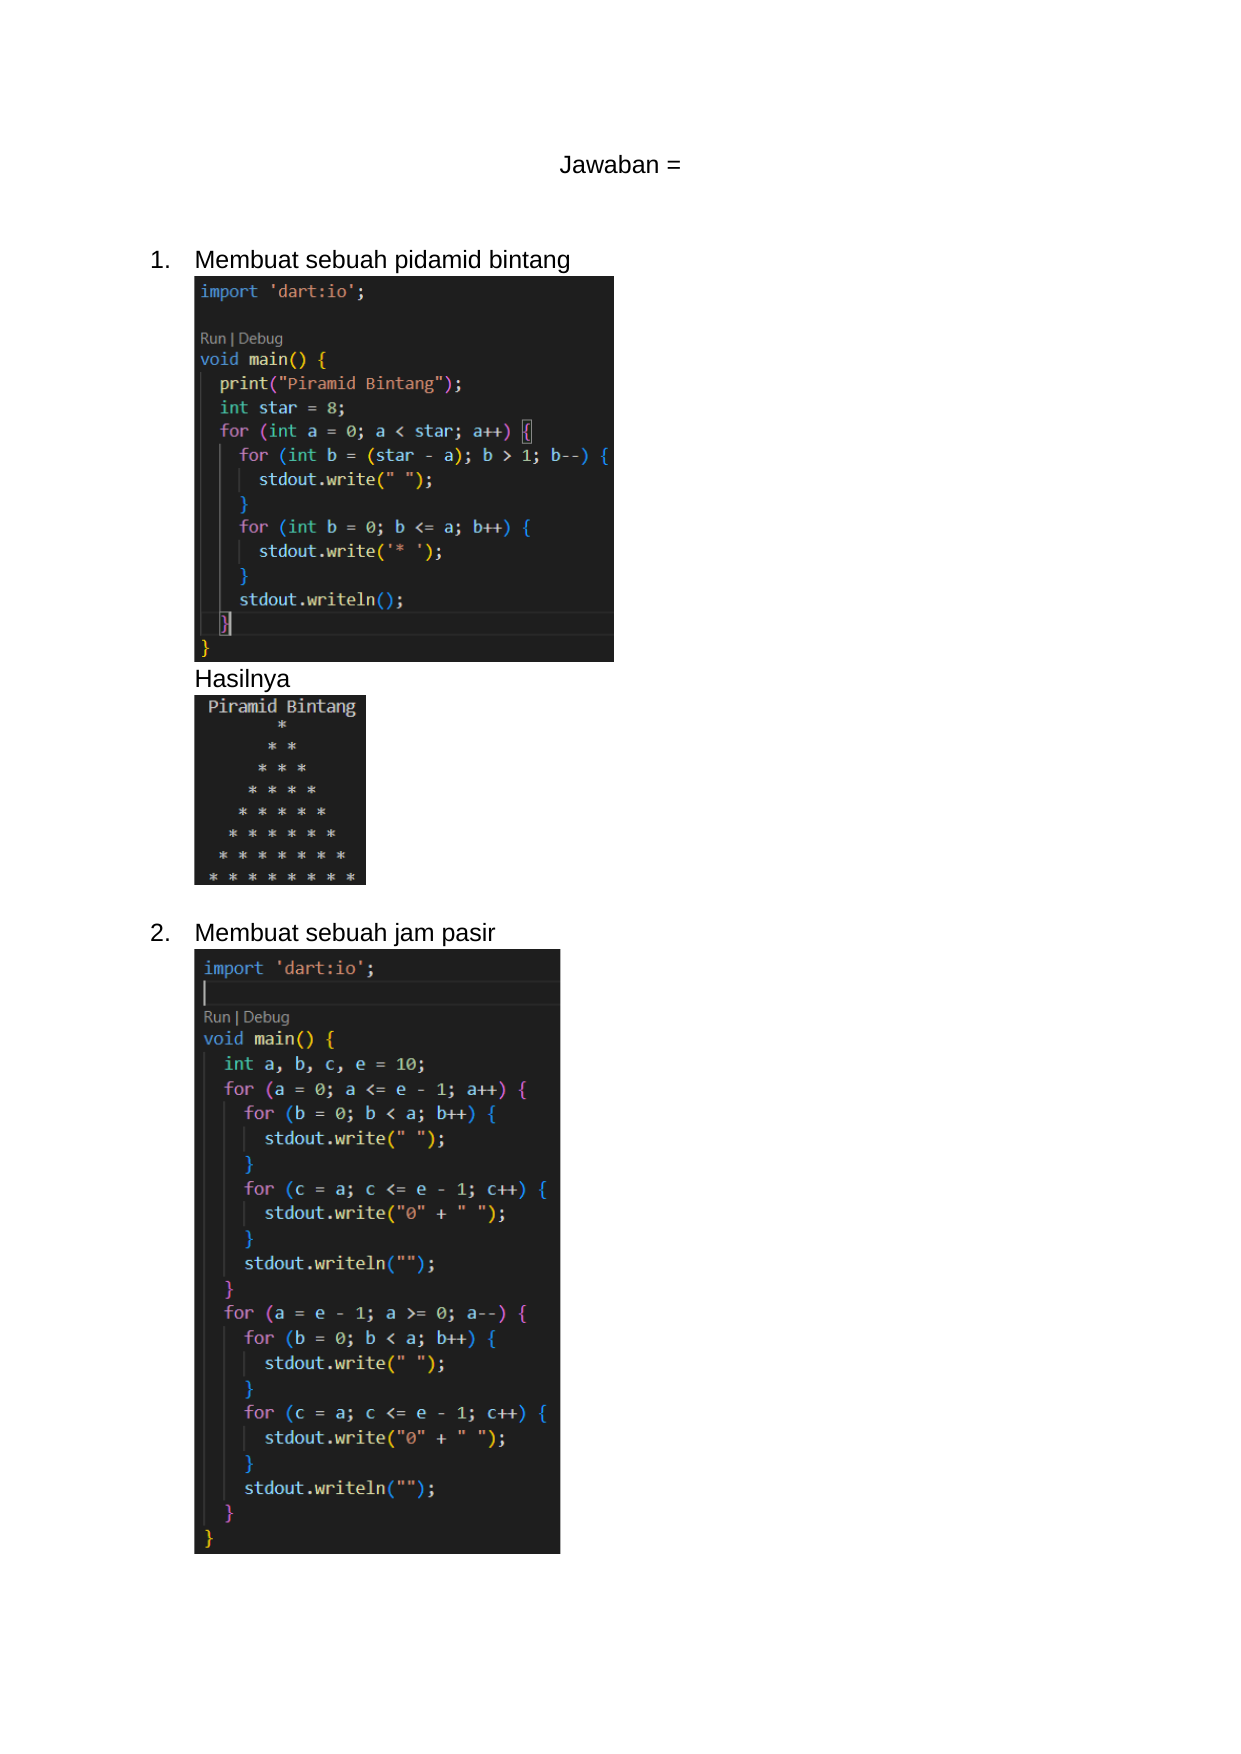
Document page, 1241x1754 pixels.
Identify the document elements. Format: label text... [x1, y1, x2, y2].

list Membuat sebuah pidamid bintang [150, 245, 1090, 274]
picture [194, 276, 614, 662]
picture [194, 695, 366, 885]
text Jawaban = [150, 150, 1090, 179]
picture [194, 949, 561, 1554]
list Hasilnya [194, 664, 1090, 693]
list Membuat sebuah jam pasir [150, 918, 1090, 947]
